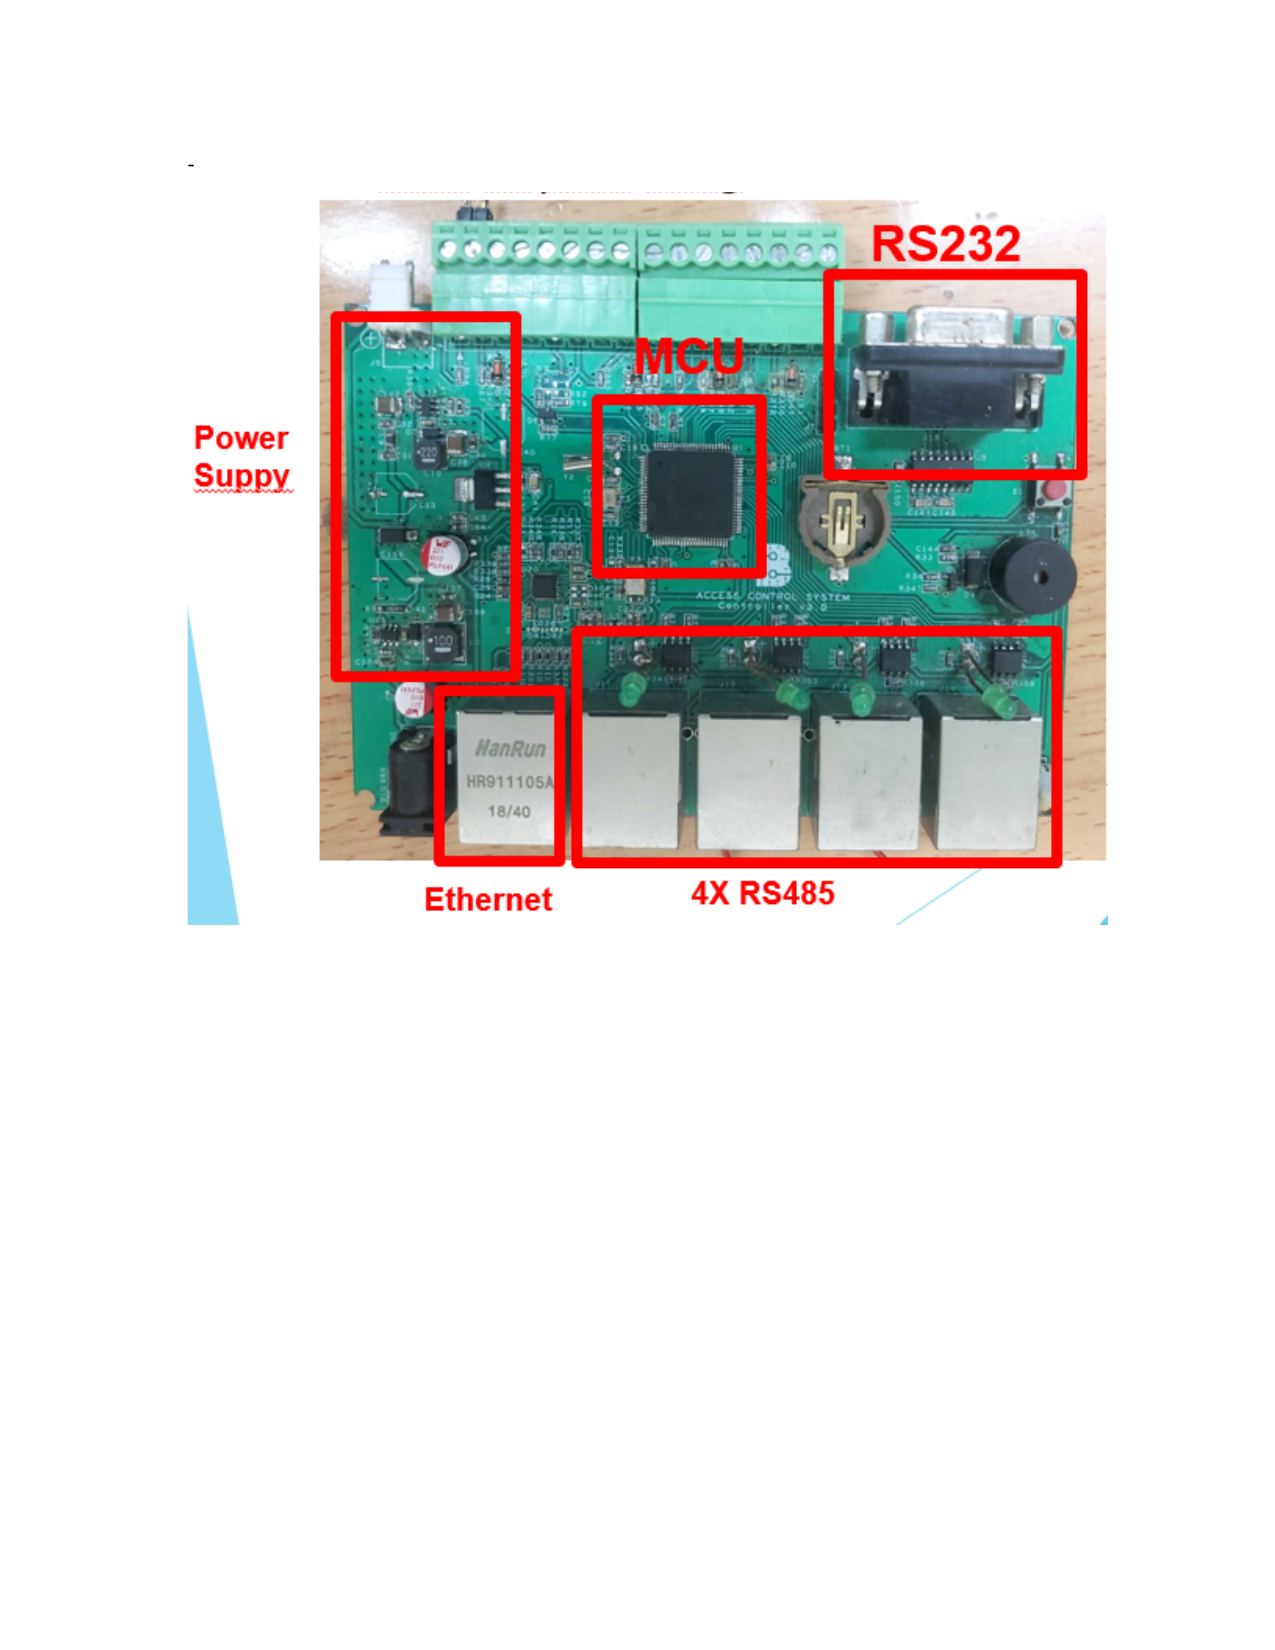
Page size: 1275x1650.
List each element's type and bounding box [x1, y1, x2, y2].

picture [187, 192, 1108, 925]
